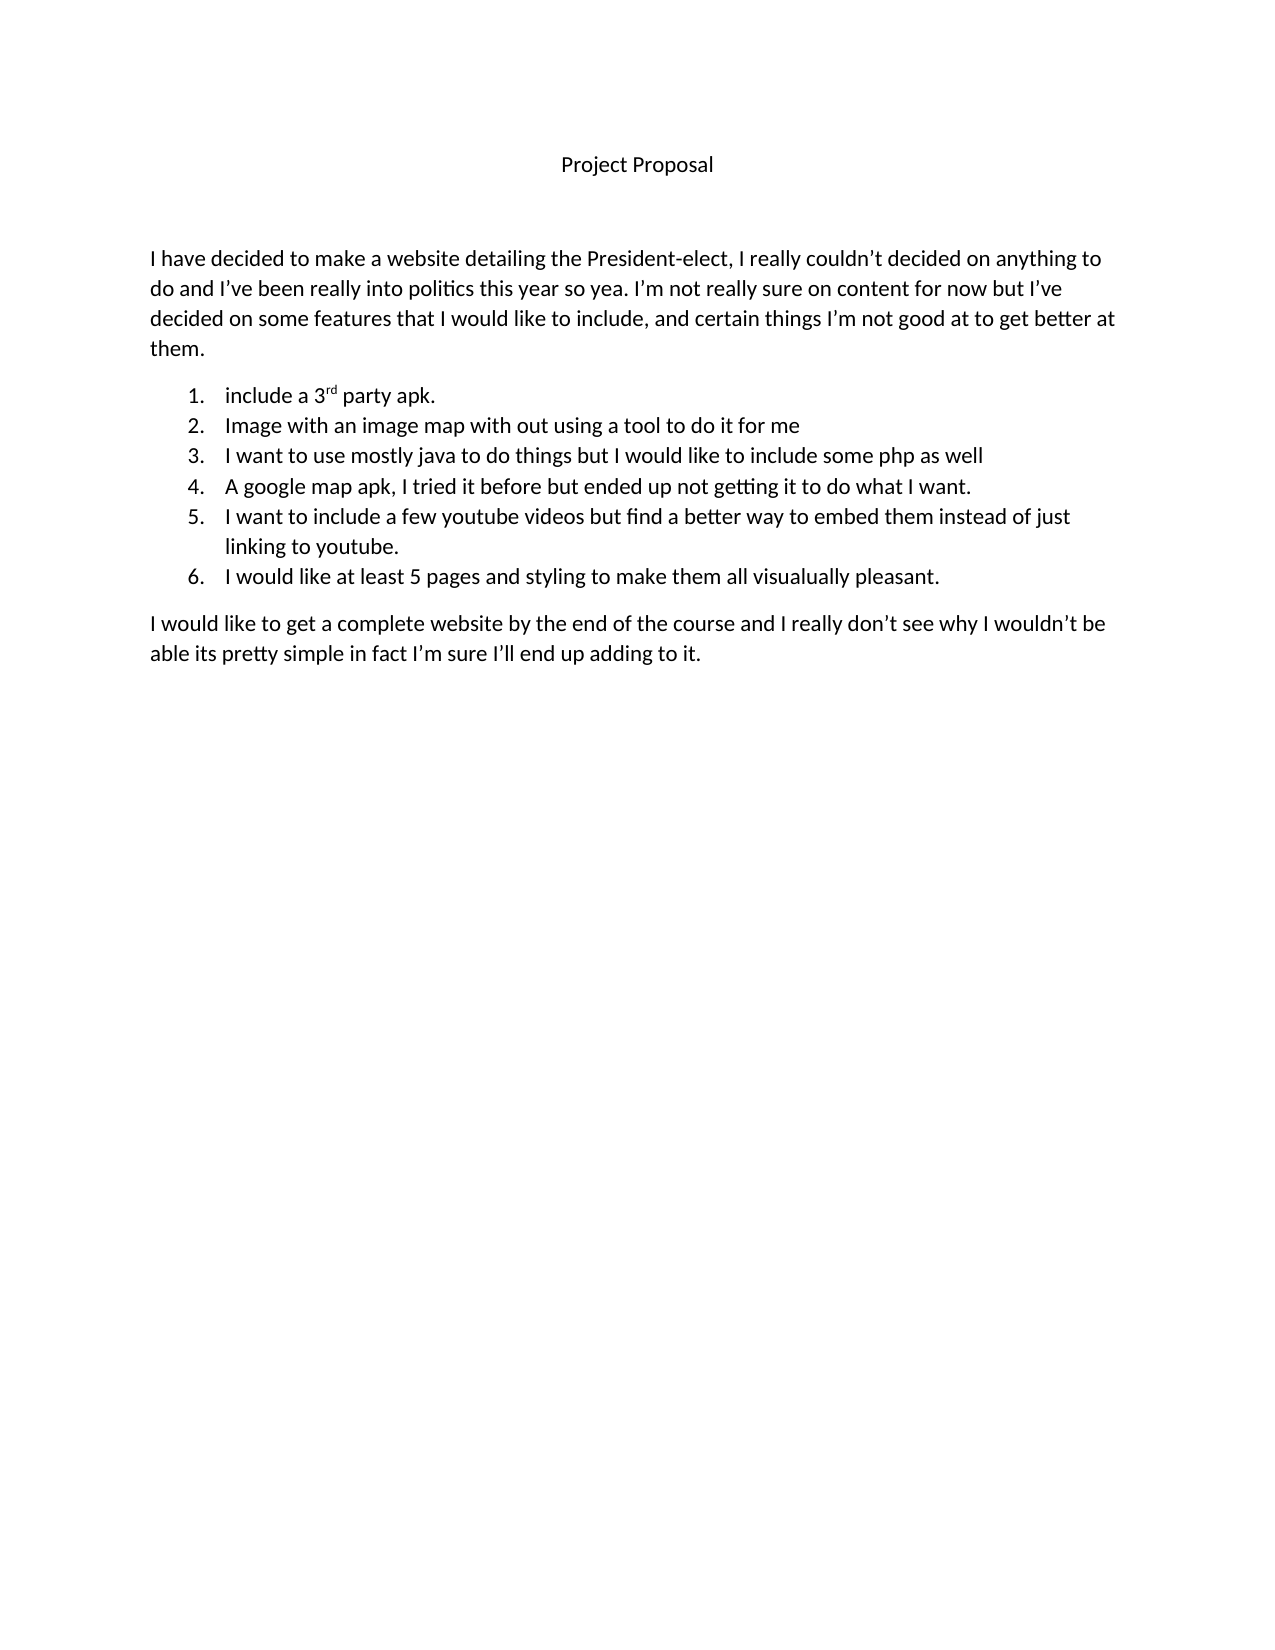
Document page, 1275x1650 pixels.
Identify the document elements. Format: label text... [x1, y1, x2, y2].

list I want to include a few youtube videos but find a better way to embed them instead of just linking to youtube. [187, 502, 1125, 560]
list A google map apk, I tried it before but ended up not getting it to do what I want. [187, 472, 1125, 500]
list include a 3rd party apk. [187, 381, 1125, 409]
text I would like to get a complete website by the end of the course and I really don’t see why I wouldn’t be able its pretty simple in fact I’m sure I’ll end up adding to it. [150, 609, 1125, 668]
list I would like at least 5 pages and styling to make them all visualually pleasant. [187, 562, 1125, 591]
list I want to use mostly java to do things but I would like to include some php as well [187, 442, 1125, 470]
list Image with an image map with out using a tool to do it for me [187, 411, 1125, 439]
text Project Proposal [150, 150, 1125, 178]
text I have decided to make a website detailing the President-elect, I really couldn’t decided on anything to do and I’ve been really into politics this year so yea. I’m not really sure on content for now but I’ve decided on some features that I would like to include, and certain things I’m not good at to get better at them. [150, 244, 1125, 362]
